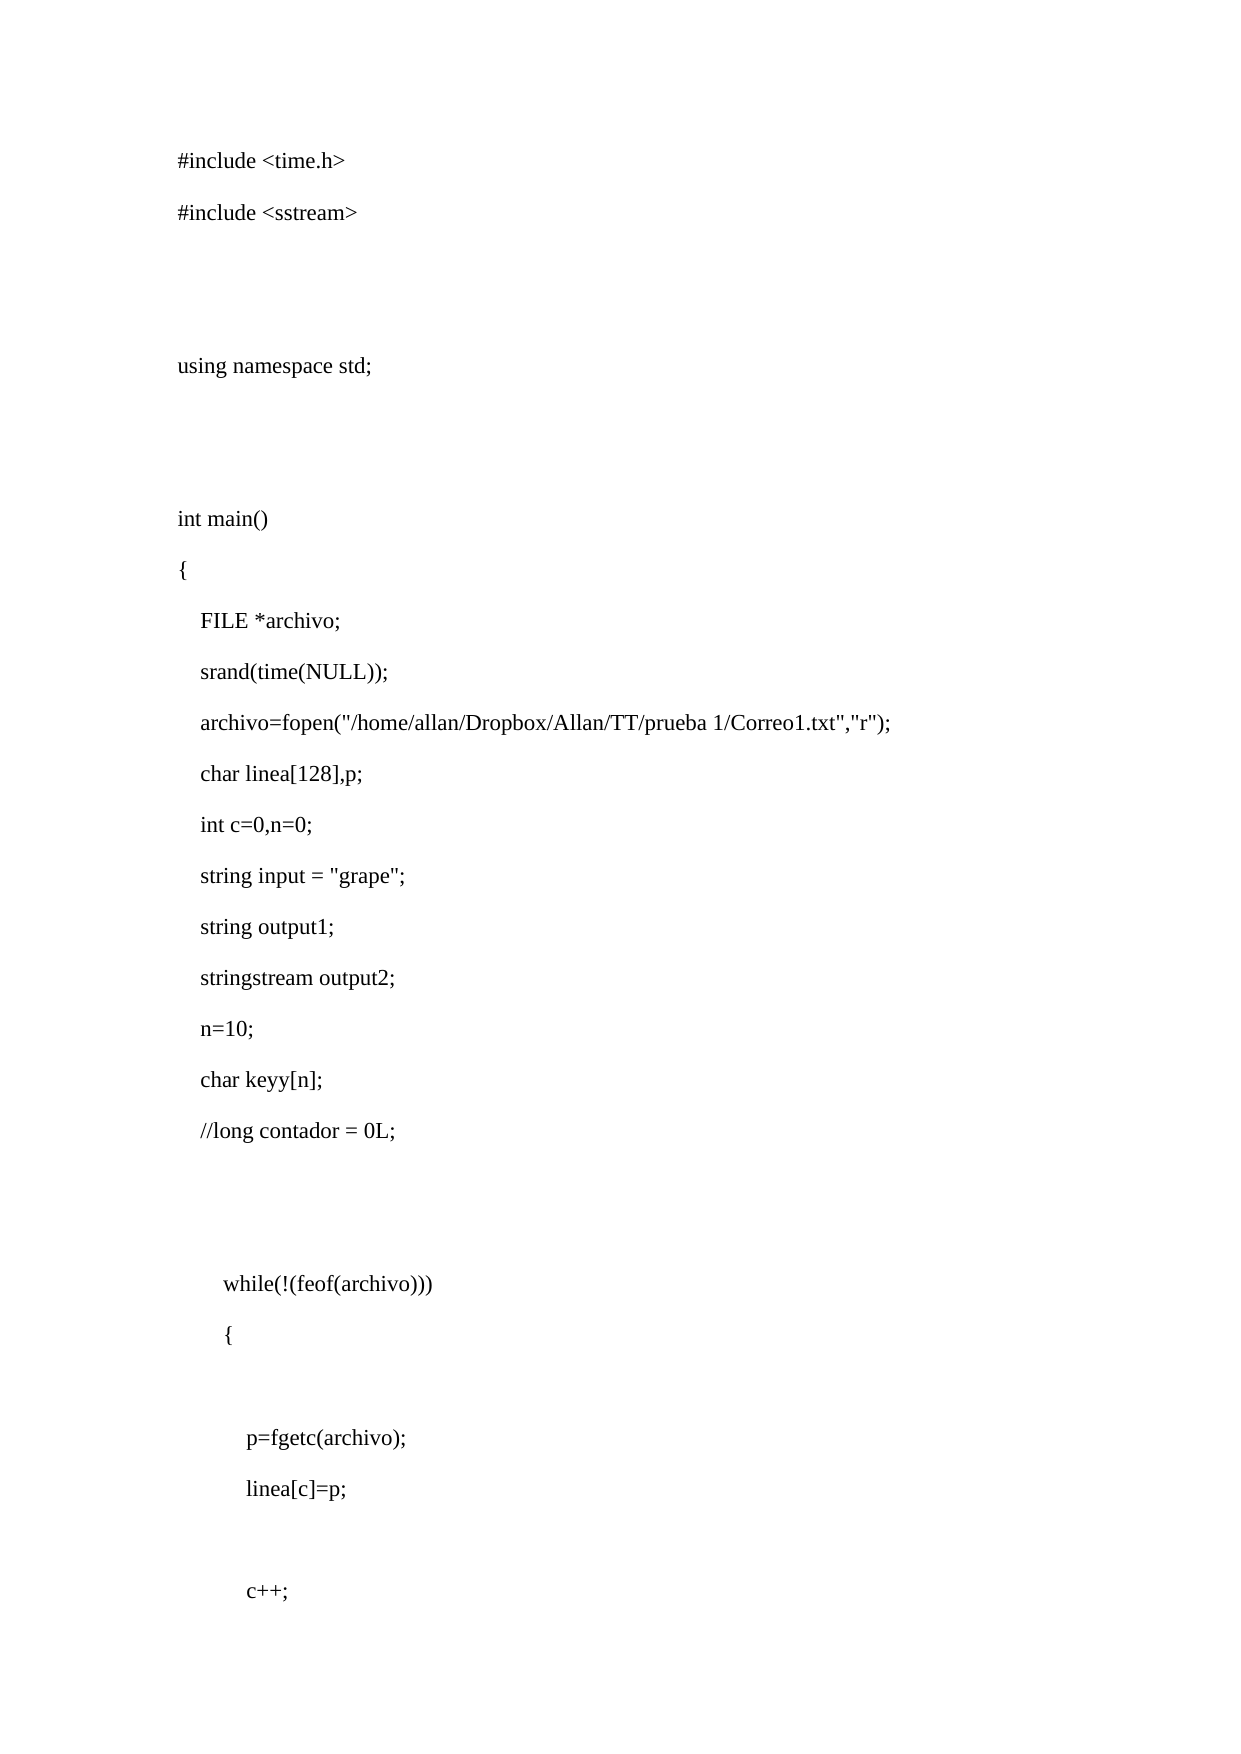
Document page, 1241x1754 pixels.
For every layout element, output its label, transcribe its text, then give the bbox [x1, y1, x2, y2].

text string input = "grape"; [177, 862, 1063, 888]
text srand(time(NULL)); [177, 658, 1063, 684]
text FILE *archivo; [177, 607, 1063, 633]
text string output1; [177, 913, 1063, 939]
text p=fgetc(archivo); [177, 1424, 1063, 1450]
text #include <time.h> [177, 148, 1063, 174]
text linea[c]=p; [177, 1475, 1063, 1501]
text { [177, 1322, 1063, 1348]
text char linea[128],p; [177, 760, 1063, 786]
text //long contador = 0L; [177, 1117, 1063, 1144]
text int main() [177, 505, 1063, 531]
text archivo=fopen("/home/allan/Dropbox/Allan/TT/prueba 1/Correo1.txt","r"); [177, 709, 1063, 735]
text n=10; [177, 1015, 1063, 1042]
text #include <sstream> [177, 199, 1063, 225]
text int c=0,n=0; [177, 811, 1063, 837]
text char keyy[n]; [177, 1066, 1063, 1093]
text stringstream output2; [177, 964, 1063, 991]
text { [177, 556, 1063, 582]
text using namespace std; [177, 352, 1063, 378]
text while(!(feof(archivo))) [177, 1271, 1063, 1297]
text c++; [177, 1577, 1063, 1603]
